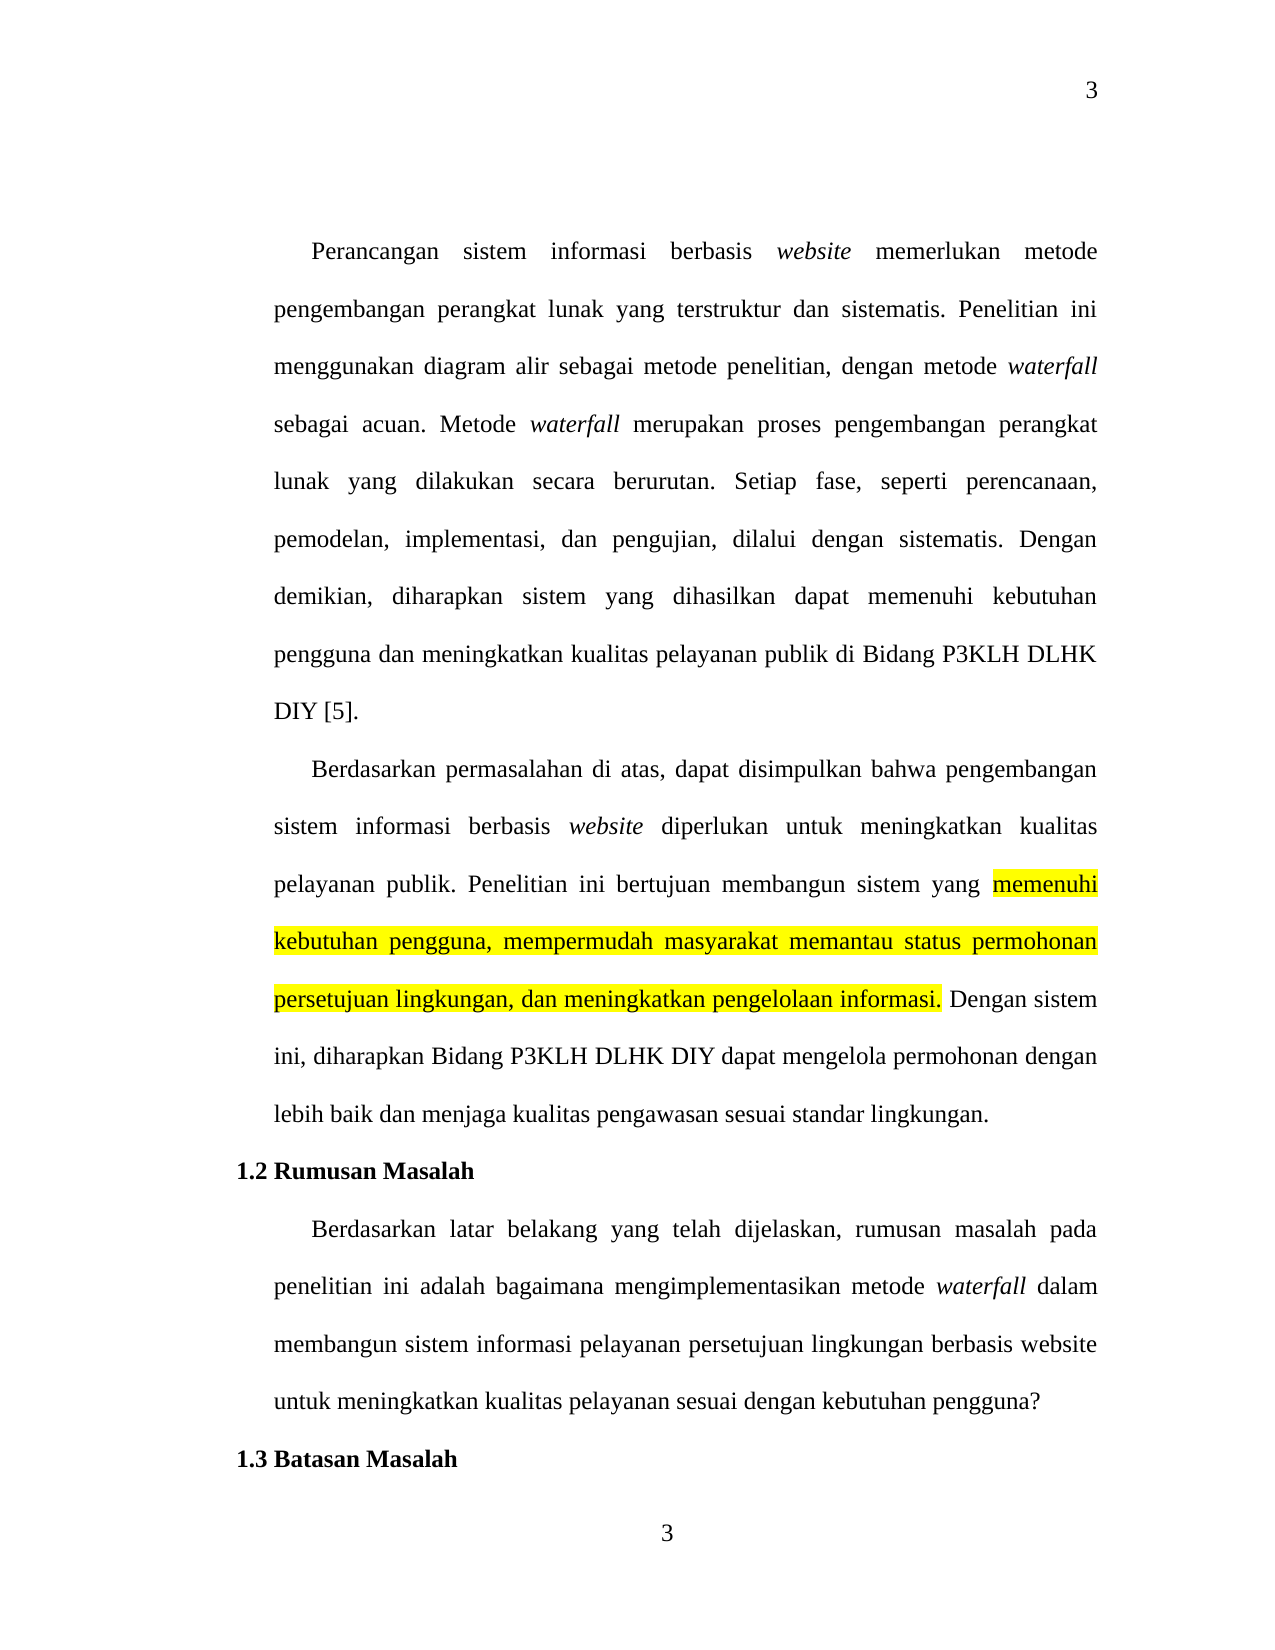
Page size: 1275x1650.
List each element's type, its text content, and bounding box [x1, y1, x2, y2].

list Berdasarkan permasalahan di atas, dapat disimpulkan bahwa pengembangan sistem informasi berbasis website diperlukan untuk meningkatkan kualitas pelayanan publik. Penelitian ini bertujuan membangun sistem yang memenuhi kebutuhan pengguna, mempermudah masyarakat memantau status permohonan persetujuan lingkungan, dan meningkatkan pengelolaan informasi. Dengan sistem ini, diharapkan Bidang P3KLH DLHK DIY dapat mengelola permohonan dengan lebih baik dan menjaga kualitas pengawasan sesuai standar lingkungan. [274, 955, 1098, 1127]
list Berdasarkan permasalahan di atas, dapat disimpulkan bahwa pengembangan sistem informasi berbasis website diperlukan untuk meningkatkan kualitas pelayanan publik. Penelitian ini bertujuan membangun sistem yang memenuhi kebutuhan pengguna, mempermudah masyarakat memantau status permohonan persetujuan lingkungan, dan meningkatkan pengelolaan informasi. Dengan sistem ini, diharapkan Bidang P3KLH DLHK DIY dapat mengelola permohonan dengan lebih baik dan menjaga kualitas pengawasan sesuai standar lingkungan. [274, 754, 1098, 926]
list Berdasarkan latar belakang yang telah dijelaskan, rumusan masalah pada penelitian ini adalah bagaimana mengimplementasikan metode waterfall dalam membangun sistem informasi pelayanan persetujuan lingkungan berbasis website untuk meningkatkan kualitas pelayanan sesuai dengan kebutuhan pengguna? [274, 1214, 1098, 1415]
list Rumusan Masalah [236, 1156, 1098, 1185]
list Batasan Masalah [236, 1444, 1098, 1472]
list Perancangan sistem informasi berbasis website memerlukan metode pengembangan perangkat lunak yang terstruktur dan sistematis. Penelitian ini menggunakan diagram alir sebagai metode penelitian, dengan metode waterfall sebagai acuan. Metode waterfall merupakan proses pengembangan perangkat lunak yang dilakukan secara berurutan. Setiap fase, seperti perencanaan, pemodelan, implementasi, dan pengujian, dilalui dengan sistematis. Dengan demikian, diharapkan sistem yang dihasilkan dapat memenuhi kebutuhan pengguna dan meningkatkan kualitas pelayanan publik di Bidang P3KLH DLHK DIY . [274, 236, 1098, 725]
